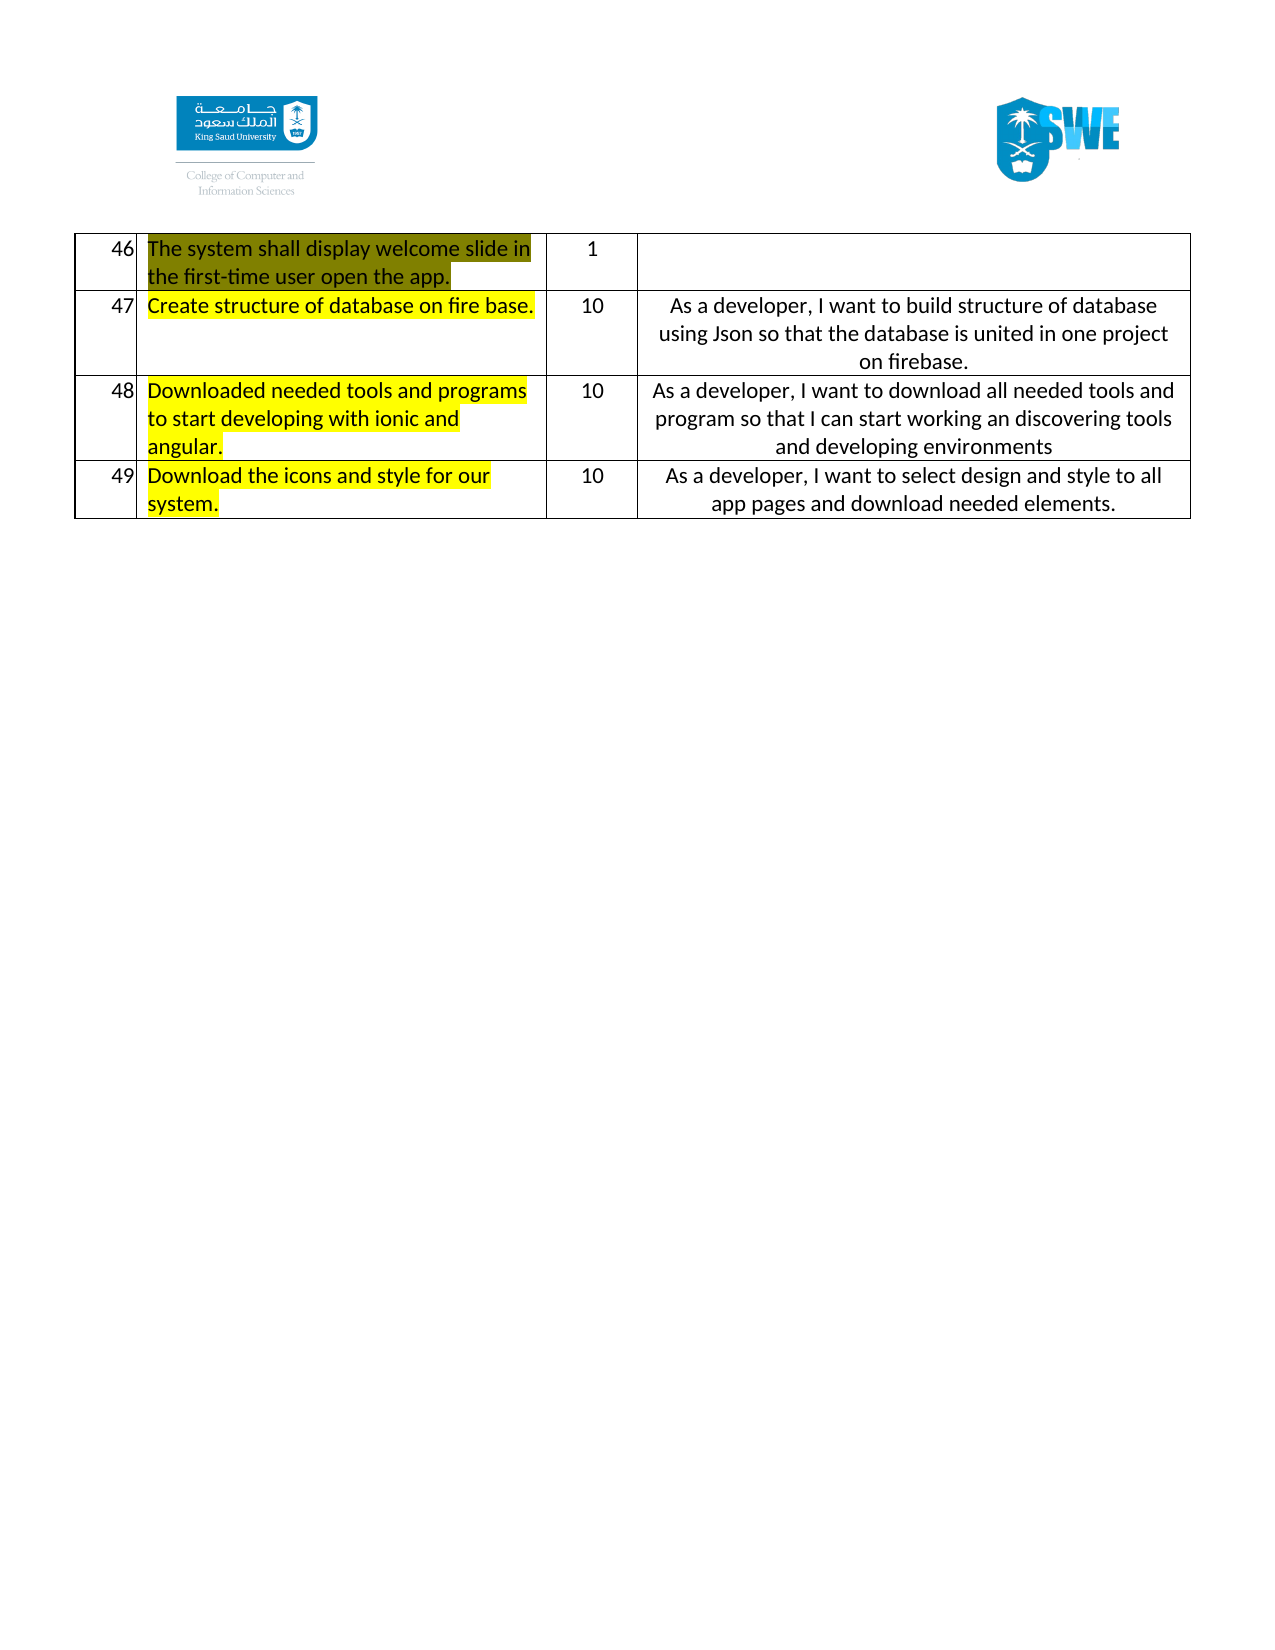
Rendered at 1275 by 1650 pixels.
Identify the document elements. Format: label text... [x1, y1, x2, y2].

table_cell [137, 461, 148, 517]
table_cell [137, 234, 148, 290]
table_cell 10 [547, 291, 637, 375]
table_cell Create structure of database on fire base. [137, 291, 546, 375]
table_cell [76, 234, 136, 290]
table_cell [76, 461, 136, 517]
picture [150, 77, 346, 205]
table_cell Download the icons and style for our system. [219, 461, 546, 517]
table_cell 10 [547, 461, 637, 517]
picture [992, 75, 1123, 205]
table_cell [638, 234, 1190, 290]
table_cell Downloaded needed tools and programs to start developing with ionic and angular. [223, 376, 546, 460]
table_cell As a developer, I want to build structure of database using Json so that the database is united in one project on firebase. [638, 291, 1190, 375]
table_cell [76, 376, 136, 460]
table_cell As a developer, I want to select design and style to all app pages and download needed elements. [638, 461, 1190, 517]
table_cell As a developer, I want to download all needed tools and program so that I can start working an discovering tools and developing environments [638, 376, 1190, 460]
table_cell 10 [547, 376, 637, 460]
table_cell The system shall display welcome slide in the first-time user open the app. [451, 234, 546, 290]
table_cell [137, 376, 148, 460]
table_cell [76, 291, 136, 375]
table_cell 1 [547, 234, 637, 290]
